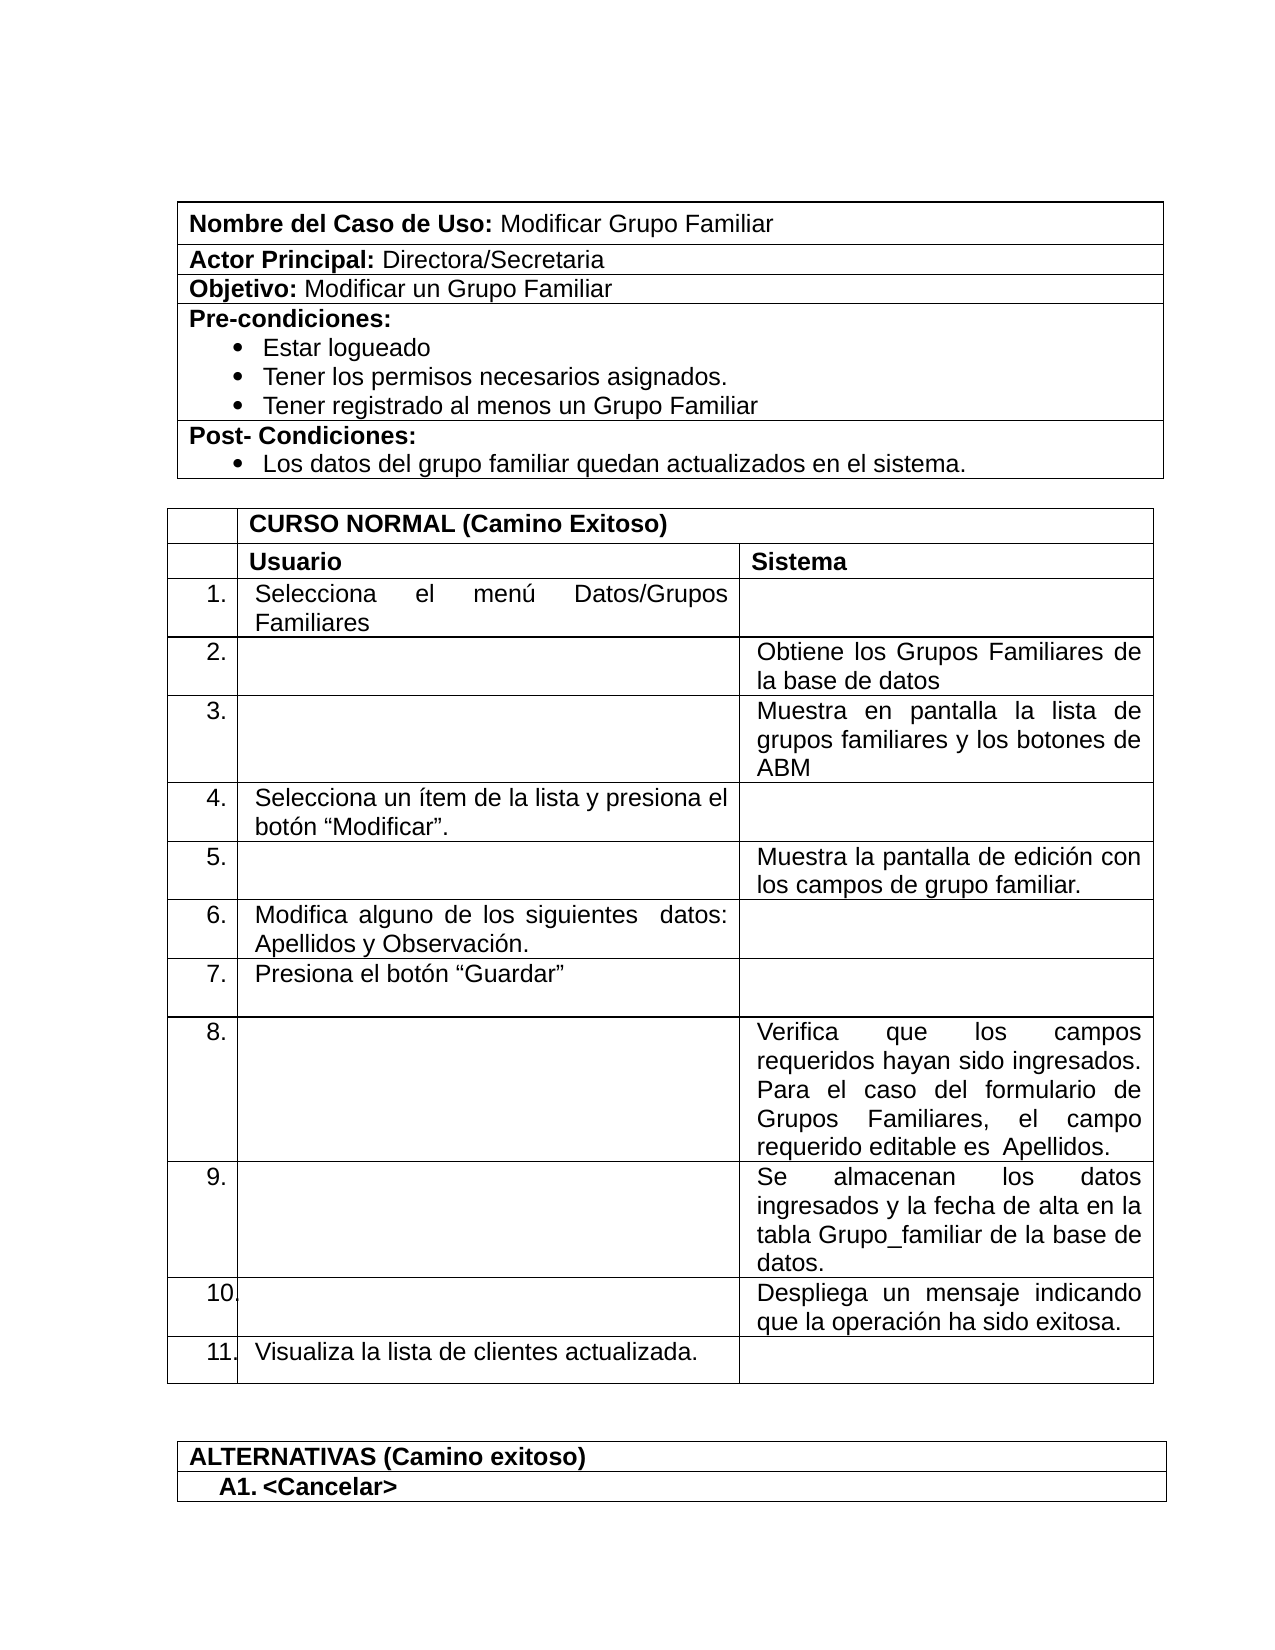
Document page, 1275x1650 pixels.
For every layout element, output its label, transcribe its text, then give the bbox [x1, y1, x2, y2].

table_cell [168, 900, 237, 958]
table_cell Selecciona el menú Datos/Grupos Familiares [238, 579, 739, 636]
table_cell [238, 1278, 739, 1336]
table_cell Obtiene los Grupos Familiares de la base de datos [740, 638, 1153, 695]
table_cell Post- Condiciones: Los datos del grupo familiar quedan actualizados en el sistema. [178, 421, 1163, 478]
table_cell Pre-condiciones: Estar logueado Tener los permisos necesarios asignados. Tener registrado al menos un Grupo Familiar [178, 304, 1163, 419]
table_cell [168, 1162, 237, 1277]
table_cell Despliega un mensaje indicando que la operación ha sido exitosa. [740, 1278, 1153, 1336]
table_cell [168, 696, 237, 782]
table_cell Se almacenan los datos ingresados y la fecha de alta en la tabla Grupo_familiar de la base de datos. [740, 1162, 1153, 1277]
table_cell [168, 1278, 237, 1336]
table_cell Muestra en pantalla la lista de grupos familiares y los botones de ABM [740, 696, 1153, 782]
table_cell [168, 1337, 237, 1383]
table_cell [238, 1018, 739, 1161]
table_cell Selecciona un ítem de la lista y presiona el botón “Modificar”. [238, 783, 739, 841]
table_cell [168, 1018, 237, 1161]
table_cell [168, 959, 237, 1016]
table_header Nombre del Caso de Uso: Modificar Grupo Familiar [178, 203, 1163, 244]
table_cell Verifica que los campos requeridos hayan sido ingresados. Para el caso del formulario de Grupos Familiares, el campo requerido editable es Apellidos. [740, 1018, 1153, 1161]
table_cell [238, 696, 739, 782]
table_cell [740, 579, 1153, 636]
table_cell [740, 1337, 1153, 1383]
table_cell Actor Principal: Directora/Secretaria [178, 245, 1163, 273]
table_cell [740, 783, 1153, 841]
table_cell [740, 900, 1153, 958]
table_cell [238, 638, 739, 695]
table_cell [168, 783, 237, 841]
table_cell [168, 842, 237, 899]
table_cell Presiona el botón “Guardar” [238, 959, 739, 1016]
table_cell [168, 579, 237, 636]
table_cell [178, 1472, 1166, 1501]
table_cell [168, 638, 237, 695]
table_cell Usuario [238, 544, 739, 578]
table_cell [168, 544, 237, 578]
table_header [168, 509, 237, 543]
table_header CURSO NORMAL (Camino Exitoso) [238, 509, 1153, 543]
table_header ALTERNATIVAS (Camino exitoso) [178, 1442, 1166, 1471]
table_cell [238, 842, 739, 899]
table_cell Sistema [740, 544, 1153, 578]
table_cell [740, 959, 1153, 1016]
table_cell Visualiza la lista de clientes actualizada. [238, 1337, 739, 1383]
table_cell Objetivo: Modificar un Grupo Familiar [178, 275, 1163, 303]
table_cell [238, 1162, 739, 1277]
table_cell Muestra la pantalla de edición con los campos de grupo familiar. [740, 842, 1153, 899]
table_cell Modifica alguno de los siguientes datos: Apellidos y Observación. [238, 900, 739, 958]
